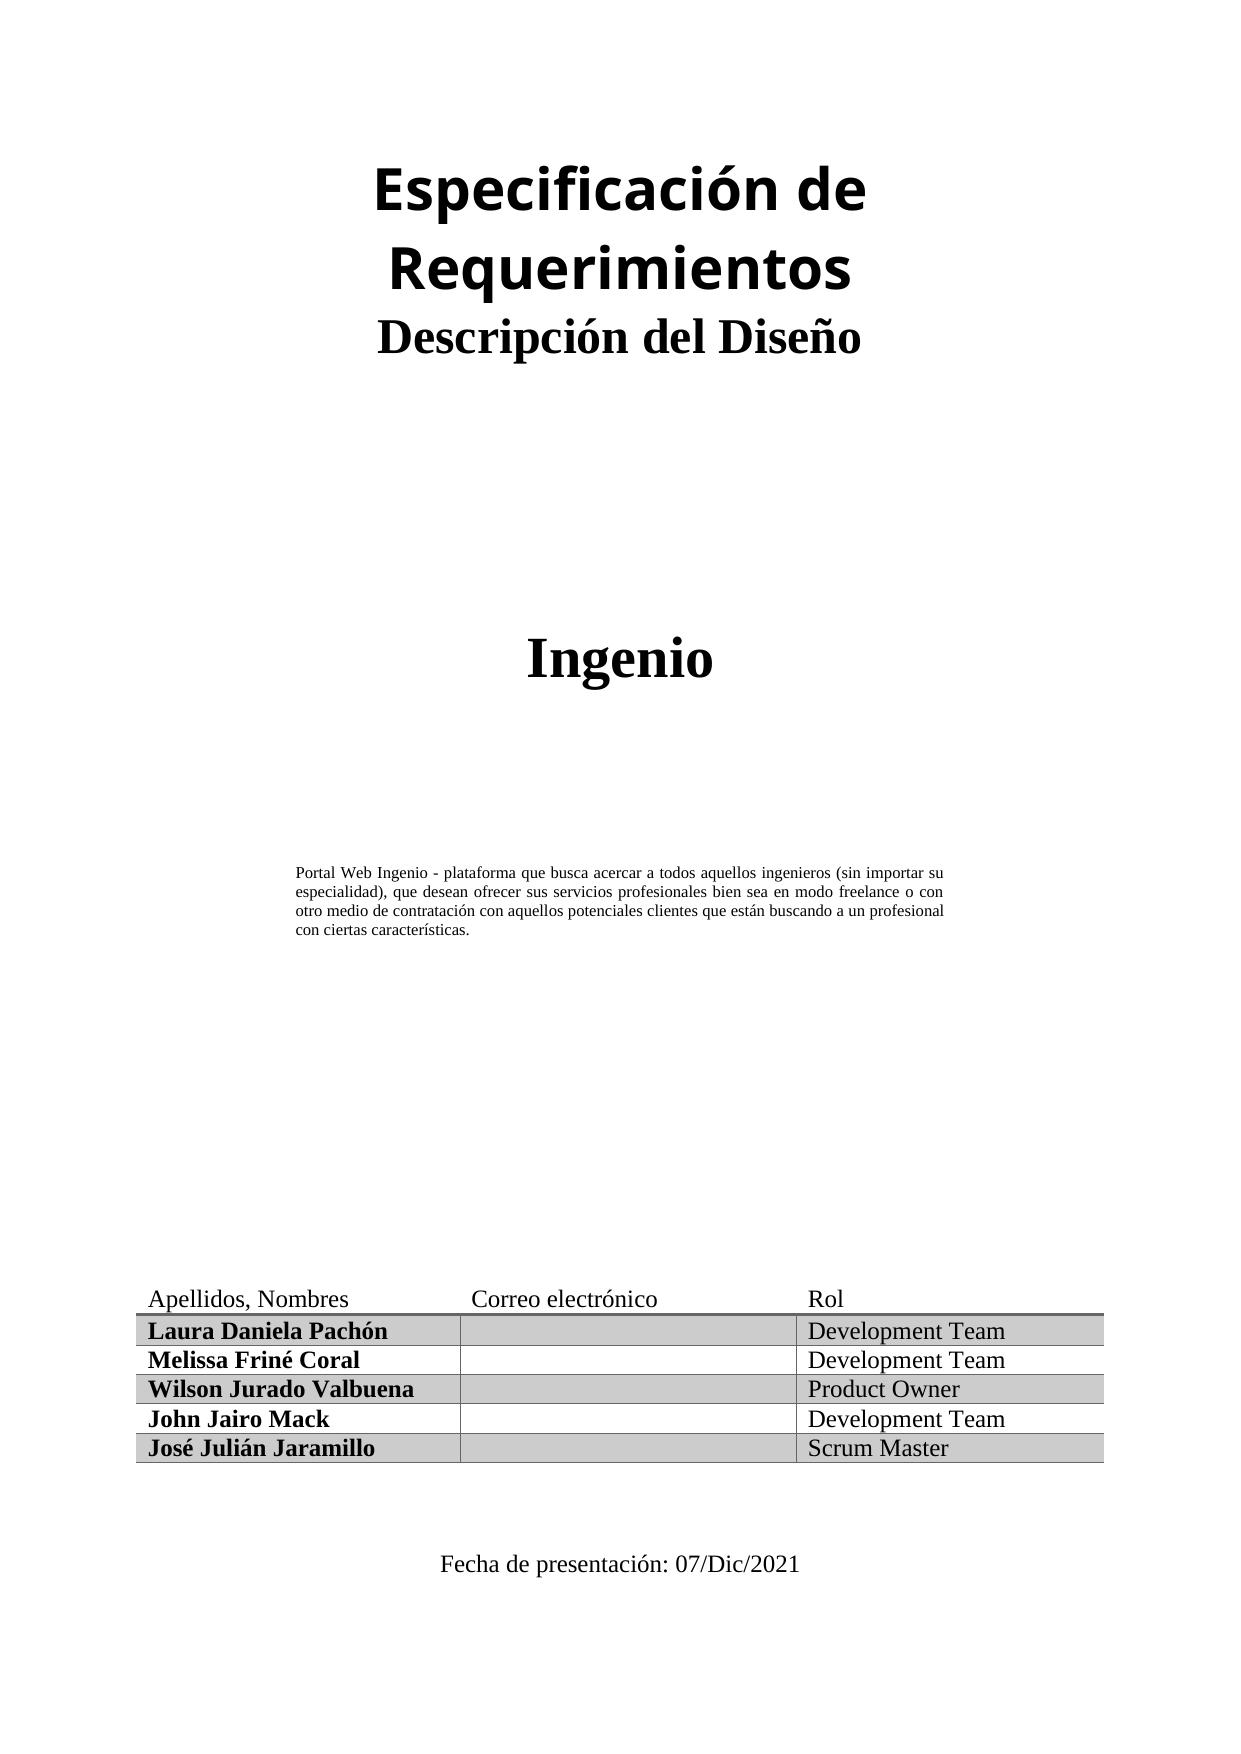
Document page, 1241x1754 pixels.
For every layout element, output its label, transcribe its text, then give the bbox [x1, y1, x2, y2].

text Fecha de presentación: 07/Dic/2021 [148, 1549, 1092, 1577]
table_cell [461, 1346, 796, 1374]
table_cell Melissa Friné Coral [136, 1346, 460, 1374]
table_header Rol [796, 1284, 1104, 1313]
table_cell José Julián Jaramillo [136, 1434, 460, 1462]
table_header Apellidos, Nombres [136, 1284, 460, 1313]
table_cell [461, 1316, 796, 1345]
table_cell [461, 1375, 796, 1403]
table_header Correo electrónico [460, 1284, 796, 1313]
text Portal Web Ingenio - plataforma que busca acercar a todos aquellos ingenieros (sin importar su especialidad), que desean ofrecer sus servicios profesionales bien sea en modo freelance o con otro medio de contratación con aquellos potenciales clientes que están buscando a un profesional con ciertas características. [295, 862, 945, 939]
text Ingenio [148, 623, 1092, 690]
table_cell [461, 1404, 796, 1433]
title Especificación de Requerimientos [148, 148, 1092, 307]
table_cell [461, 1434, 796, 1462]
table_cell Laura Daniela Pachón [136, 1316, 460, 1345]
table_cell Product Owner [797, 1375, 1104, 1403]
table_cell Development Team [797, 1346, 1104, 1374]
table_cell Scrum Master [797, 1434, 1104, 1462]
table_cell Development Team [797, 1404, 1104, 1433]
text Descripción del Diseño [148, 307, 1092, 364]
table_cell John Jairo Mack [136, 1404, 460, 1433]
table_cell Wilson Jurado Valbuena [136, 1375, 460, 1403]
table_cell Development Team [797, 1316, 1104, 1345]
